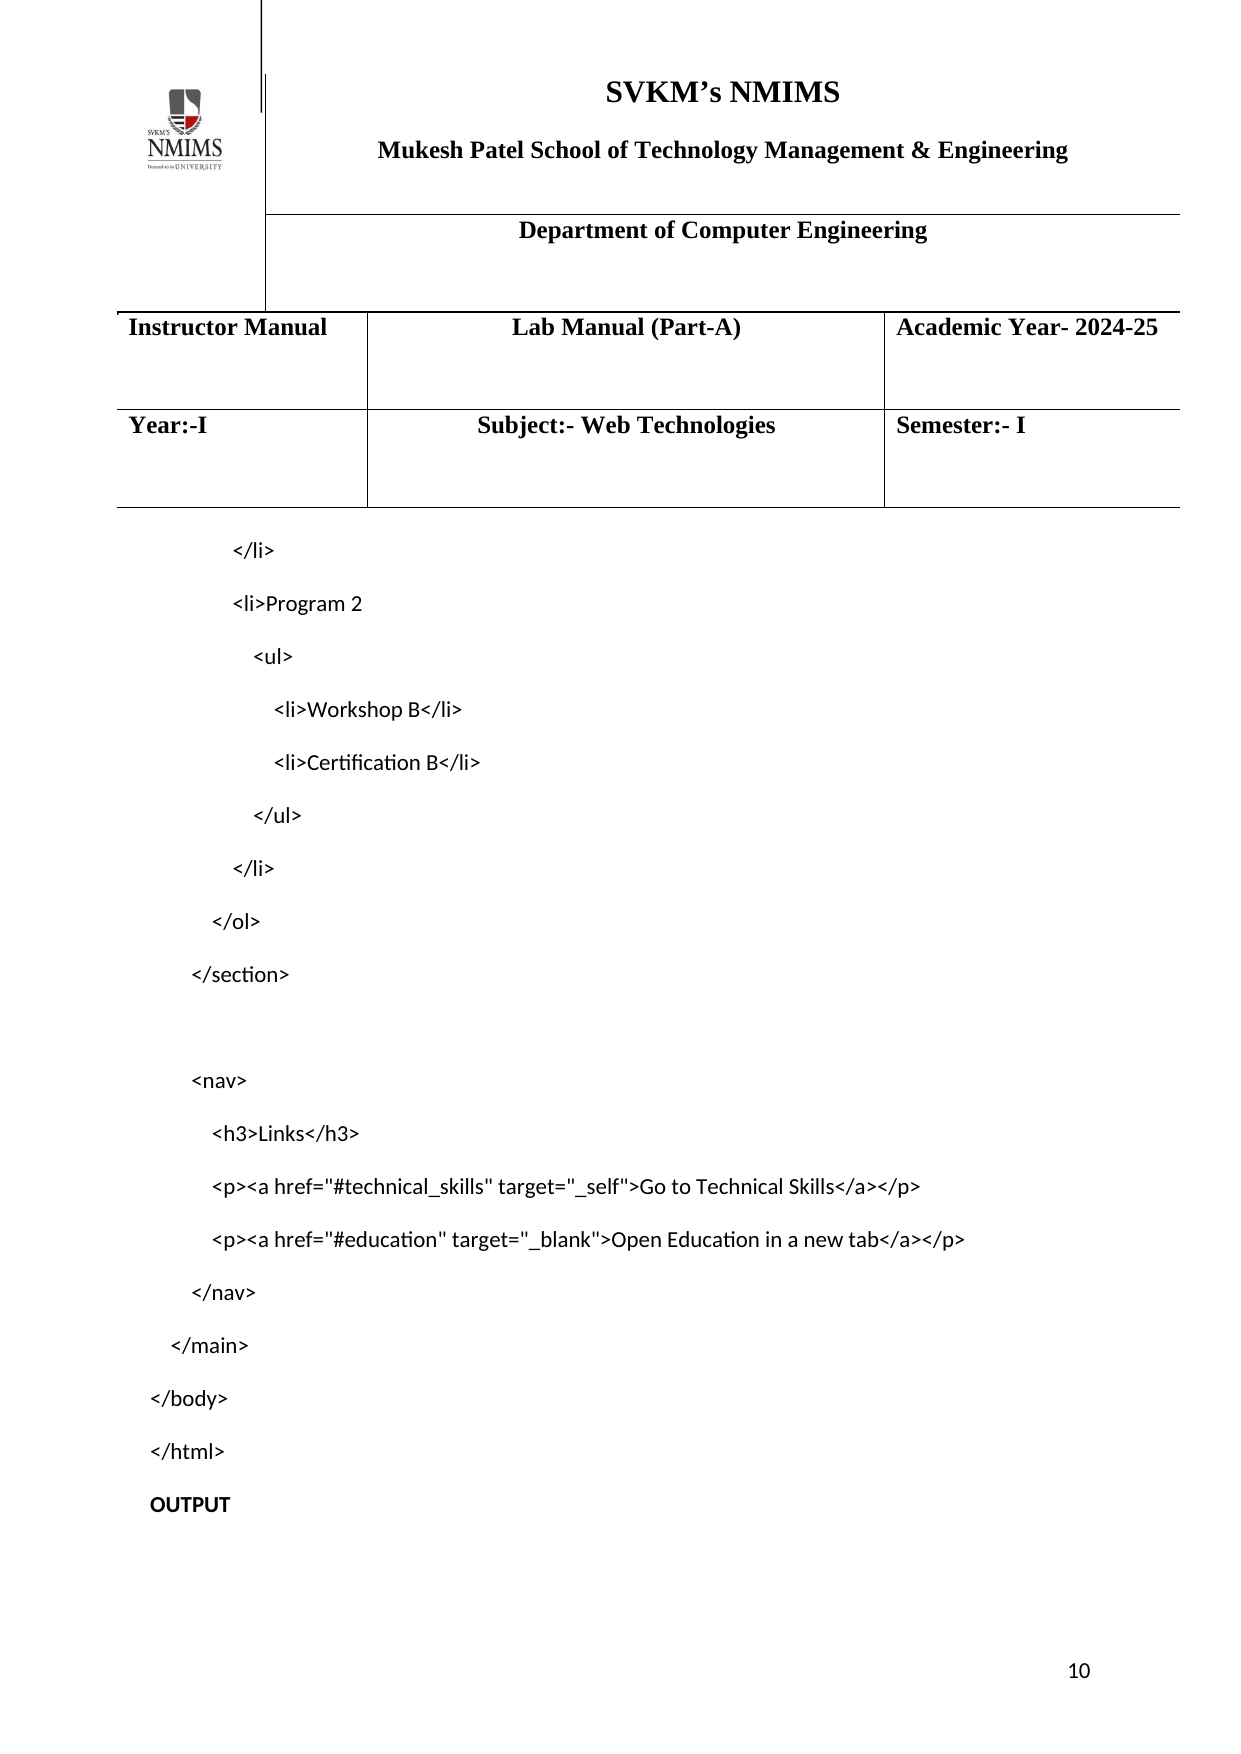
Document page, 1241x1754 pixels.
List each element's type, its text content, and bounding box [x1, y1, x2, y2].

text <p><a href="#technical_skills" target="_self">Go to Technical Skills</a></p> [150, 1172, 1122, 1200]
text </ul> [150, 801, 1122, 829]
text <ul> [150, 642, 1122, 670]
text </main> [150, 1331, 1122, 1359]
text <li>Certification B</li> [150, 748, 1122, 776]
text <nav> [150, 1066, 1122, 1094]
text </li> [150, 536, 1122, 564]
text <li>Workshop B</li> [150, 695, 1122, 723]
text </html> [150, 1437, 1122, 1465]
text <p><a href="#education" target="_blank">Open Education in a new tab</a></p> [150, 1225, 1122, 1253]
picture [141, 88, 229, 171]
text </ol> [150, 907, 1122, 935]
text <li>Program 2 [150, 589, 1122, 617]
text </body> [150, 1384, 1122, 1412]
text OUTPUT [150, 1490, 1122, 1518]
text </li> [150, 854, 1122, 882]
text <h3>Links</h3> [150, 1119, 1122, 1147]
text </nav> [150, 1278, 1122, 1306]
text </section> [150, 960, 1122, 988]
